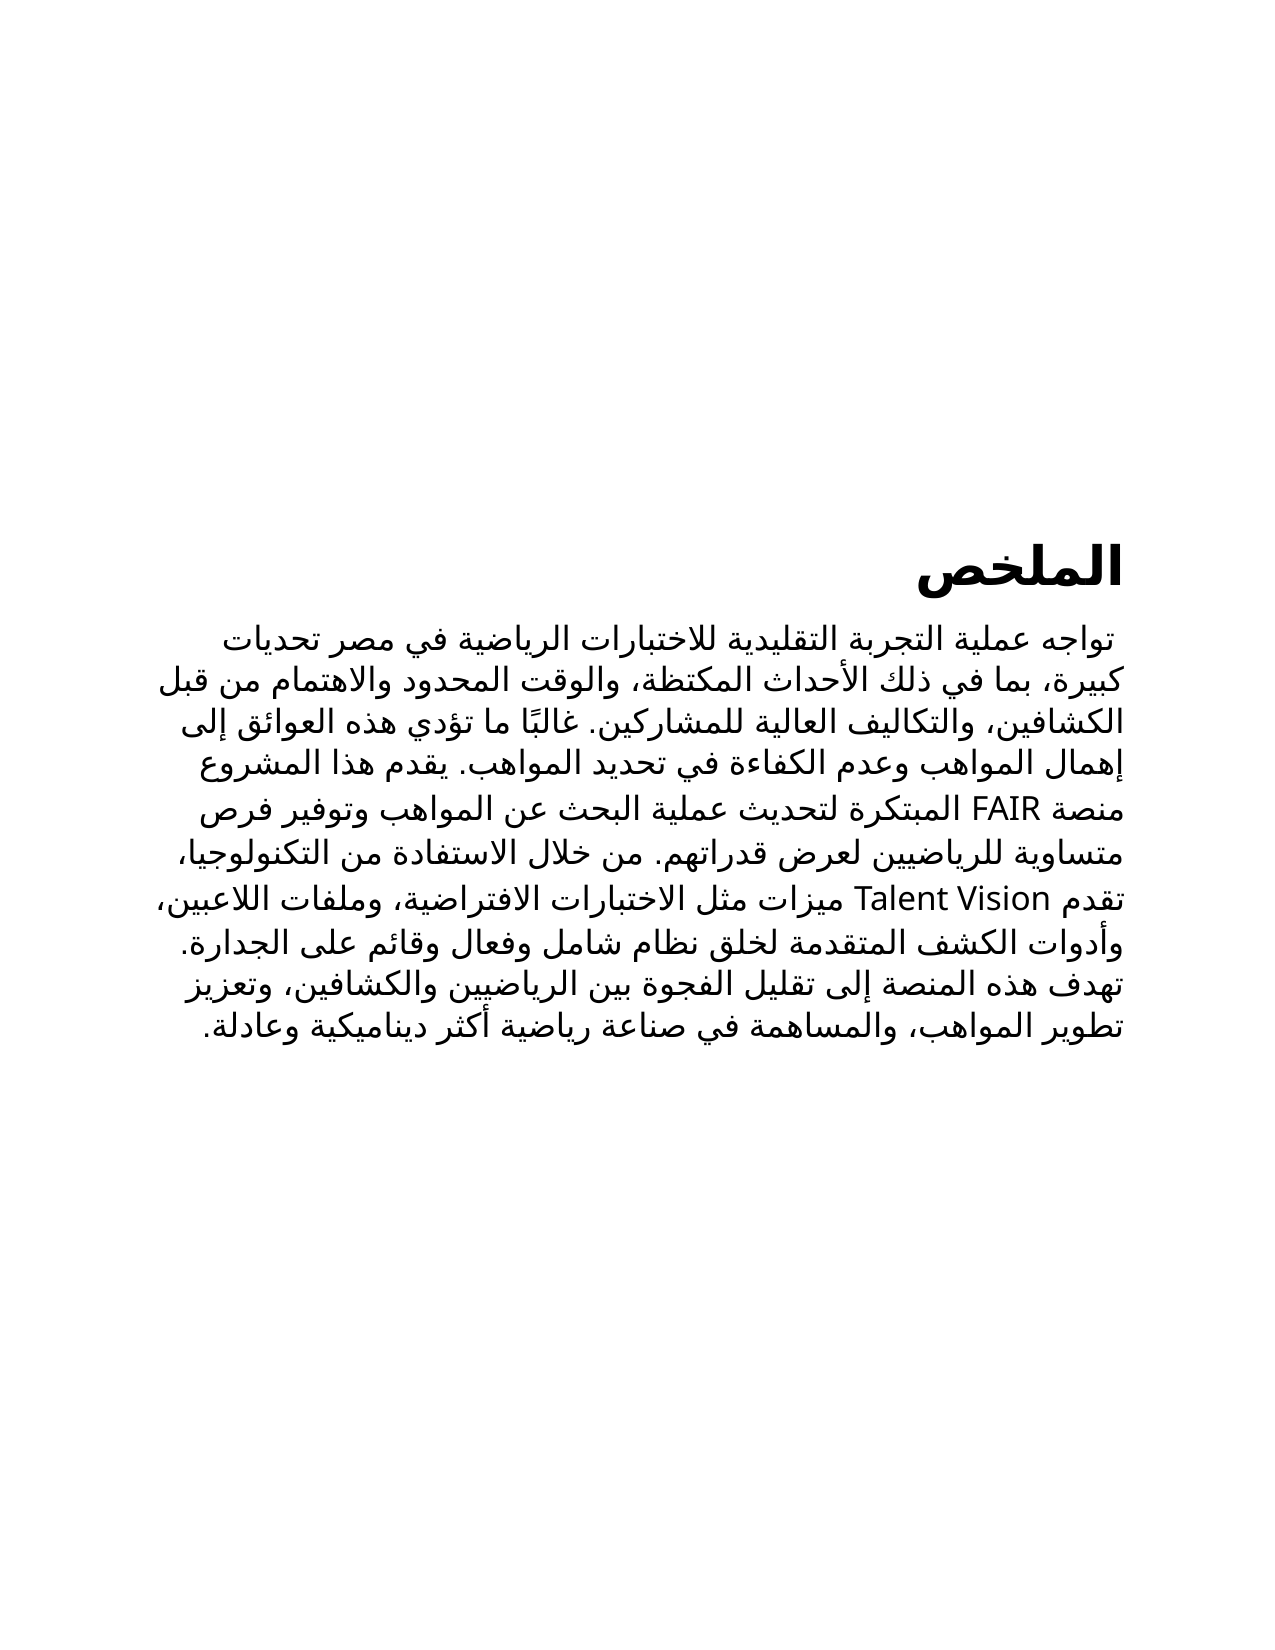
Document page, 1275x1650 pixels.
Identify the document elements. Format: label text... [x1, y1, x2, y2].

text تواجه عملية التجربة التقليدية للاختبارات الرياضية في مصر تحديات كبيرة، بما في ذلك الأحداث المكتظة، والوقت المحدود والاهتمام من قبل الكشافين، والتكاليف العالية للمشاركين. غالبًا ما تؤدي هذه العوائق إلى إهمال المواهب وعدم الكفاءة في تحديد المواهب. يقدم هذا المشروع منصة FAIR المبتكرة لتحديث عملية البحث عن المواهب وتوفير فرص متساوية للرياضيين لعرض قدراتهم. من خلال الاستفادة من التكنولوجيا، تقدم Talent Vision ميزات مثل الاختبارات الافتراضية، وملفات اللاعبين، وأدوات الكشف المتقدمة لخلق نظام شامل وفعال وقائم على الجدارة. تهدف هذه المنصة إلى تقليل الفجوة بين الرياضيين والكشافين، وتعزيز تطوير المواهب، والمساهمة في صناعة رياضية أكثر ديناميكية وعادلة. [150, 619, 1125, 1044]
text الملخص [150, 535, 1125, 597]
